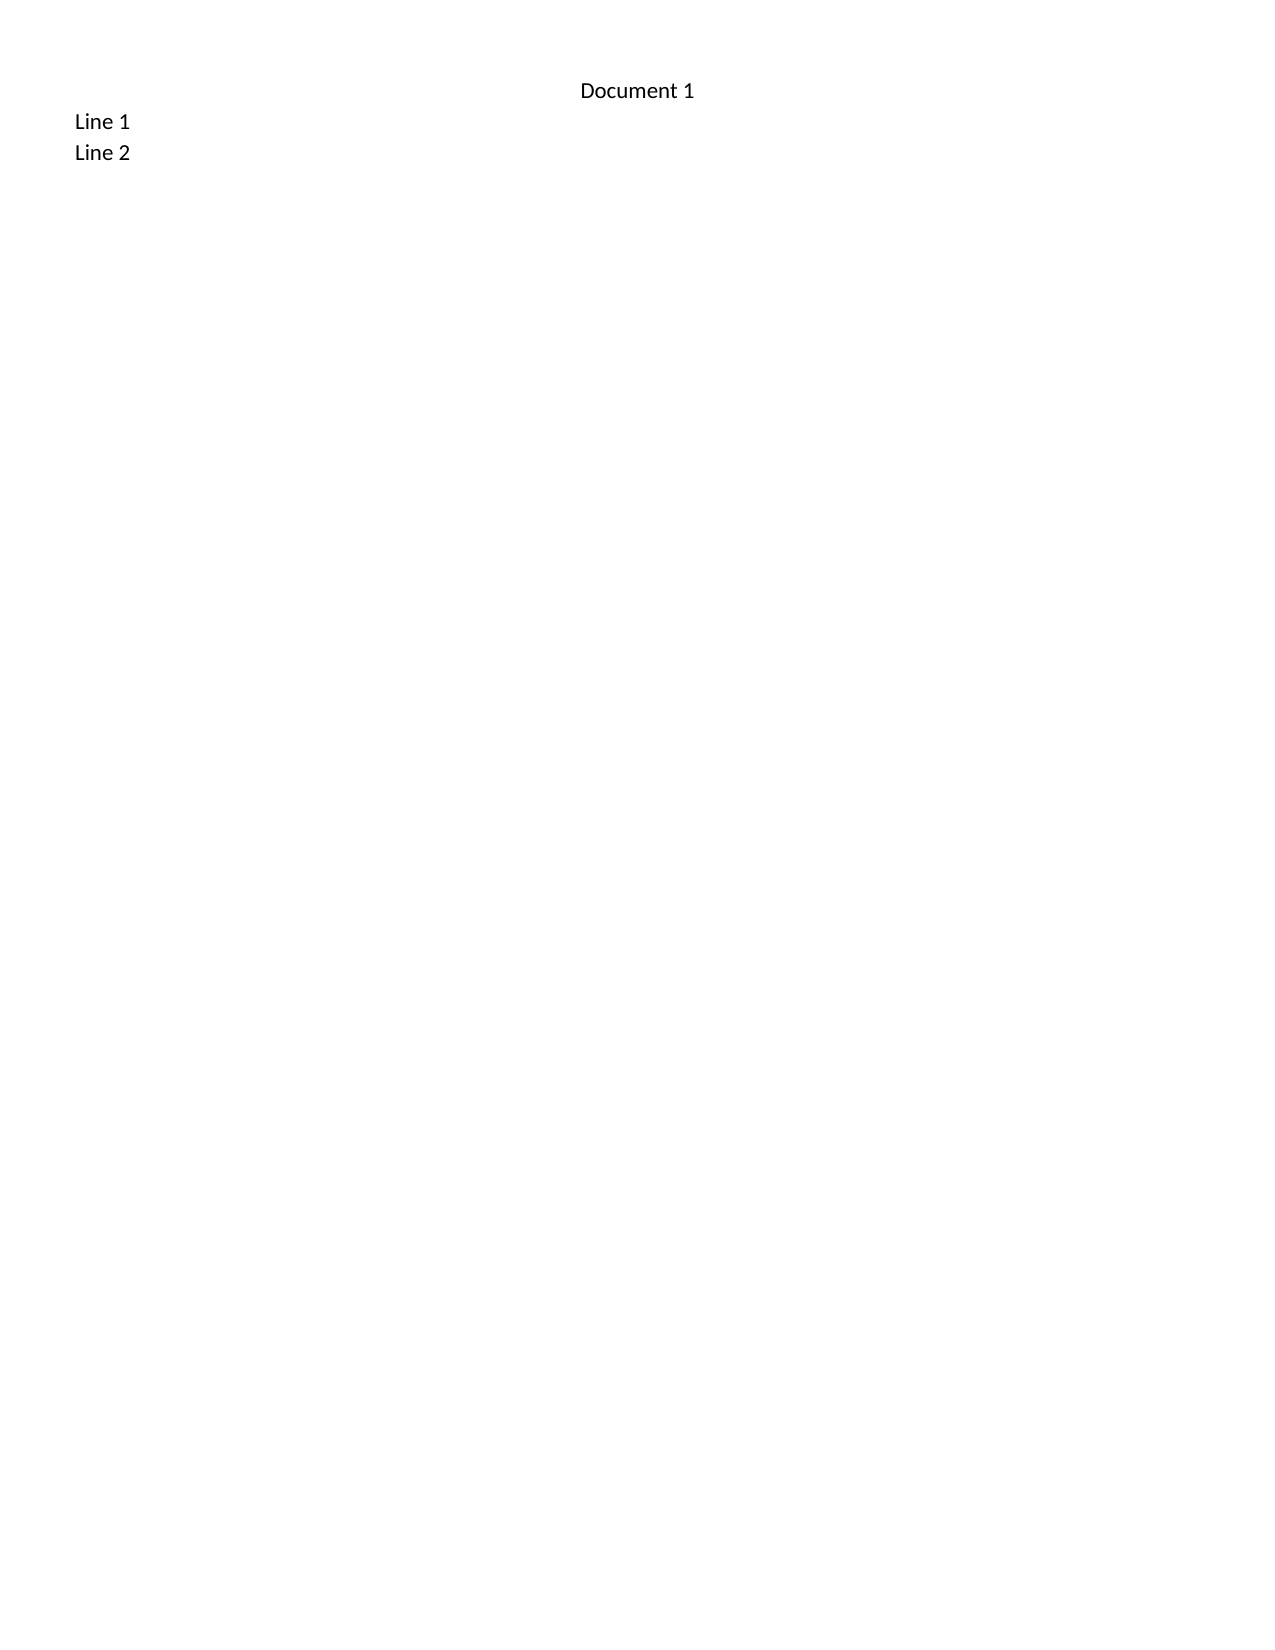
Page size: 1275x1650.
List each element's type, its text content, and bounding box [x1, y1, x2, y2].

text Line 2 [75, 138, 1200, 167]
text Document 1 [75, 76, 1200, 104]
text Line 1 [75, 107, 1200, 135]
